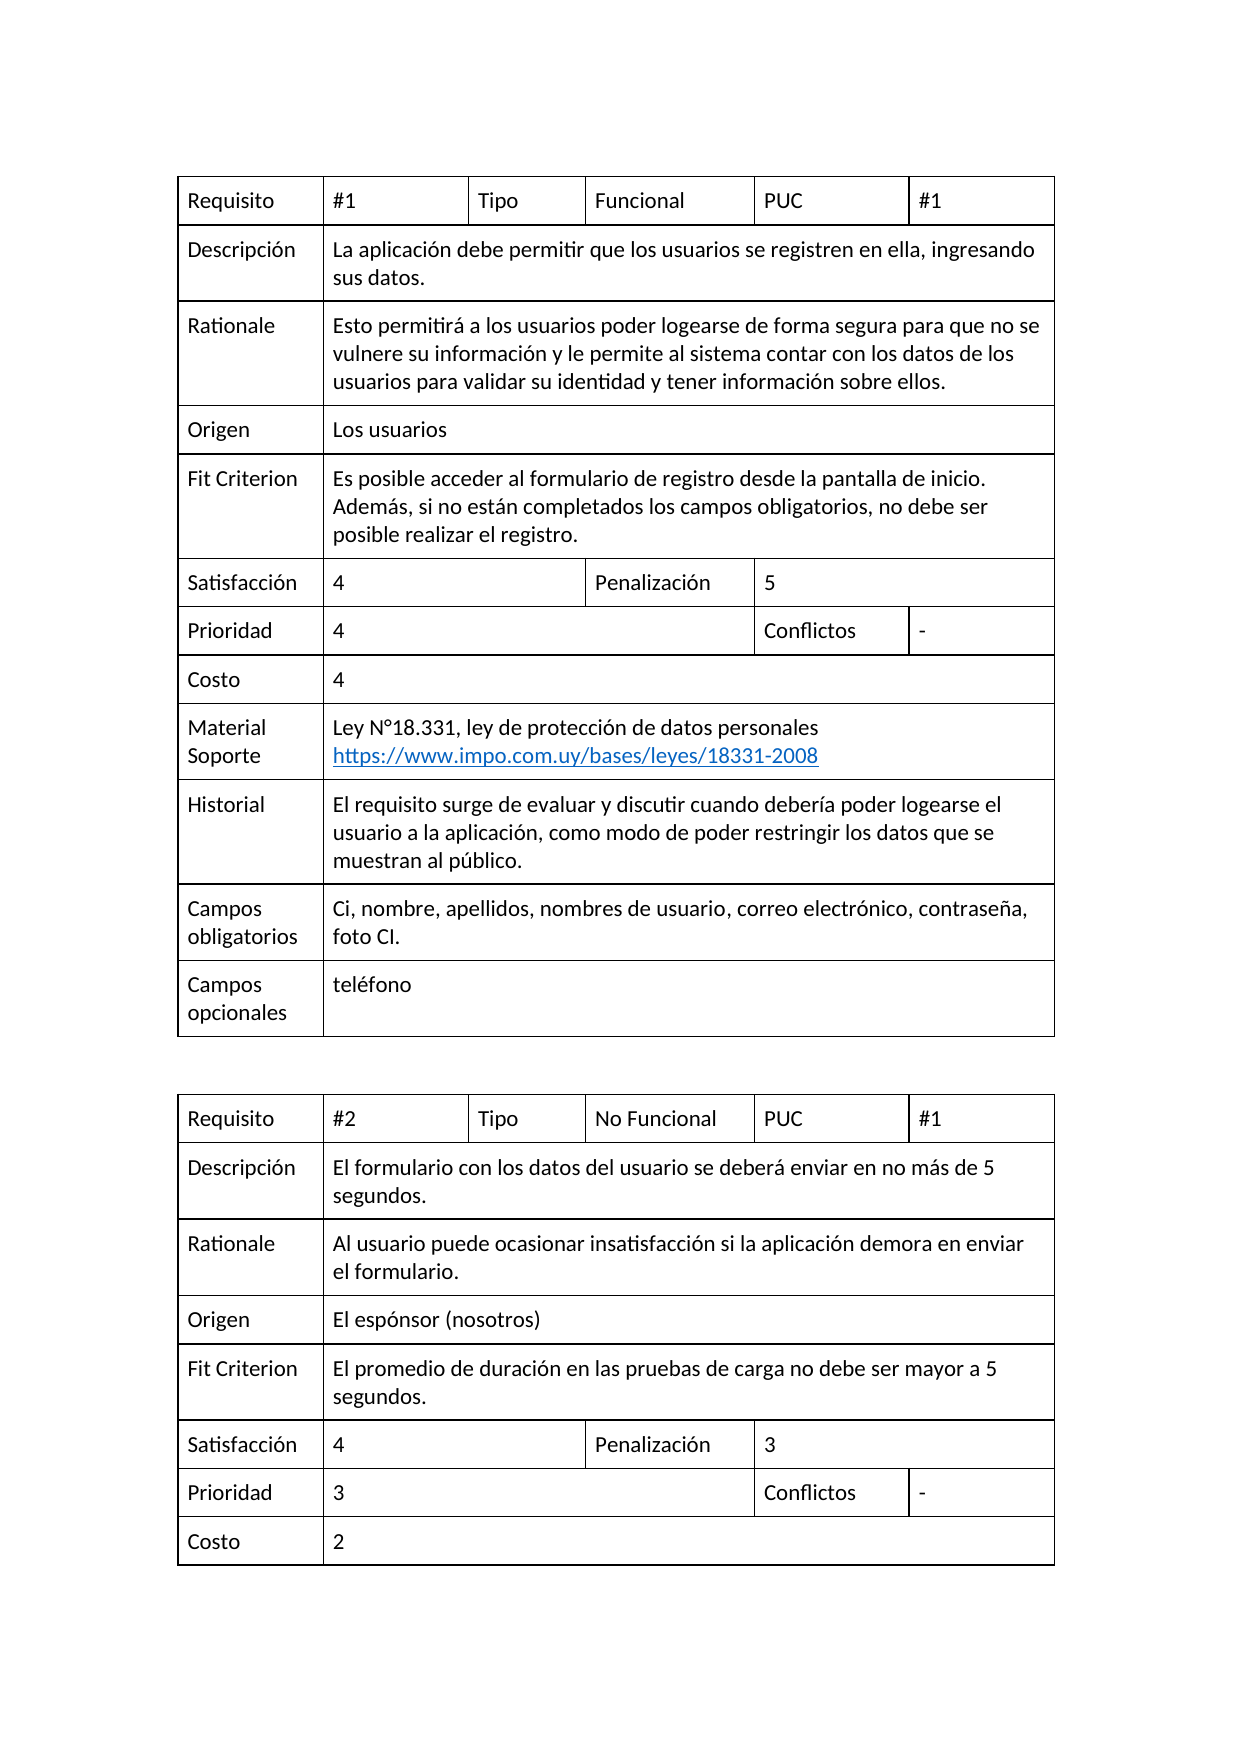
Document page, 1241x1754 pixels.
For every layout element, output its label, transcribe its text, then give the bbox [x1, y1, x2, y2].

table_cell - [910, 607, 1054, 654]
table_cell Prioridad [179, 1469, 323, 1516]
table_cell 3 [324, 1469, 754, 1516]
table_cell Satisfacción [179, 1421, 323, 1467]
table_header Tipo [469, 1095, 585, 1142]
table_header Requisito [179, 1095, 323, 1142]
table_cell 4 [324, 559, 585, 606]
table_cell 5 [755, 559, 1054, 606]
table_cell Origen [179, 406, 323, 453]
table_header Requisito [179, 177, 323, 224]
table_cell Descripción [179, 1143, 323, 1218]
table_cell teléfono [324, 961, 1054, 1036]
table_cell Ci, nombre, apellidos, nombres de usuario, correo electrónico, contraseña, foto CI. [324, 885, 1054, 959]
table_cell Conflictos [755, 1469, 908, 1516]
table_cell Campos obligatorios [179, 885, 323, 959]
table_cell - [910, 1469, 1054, 1516]
table_cell Penalización [586, 559, 754, 606]
table_cell Costo [179, 656, 323, 702]
table_cell Conflictos [755, 607, 908, 654]
table_cell Es posible acceder al formulario de registro desde la pantalla de inicio. Además, si no están completados los campos obligatorios, no debe ser posible realizar el registro. [324, 455, 1054, 557]
table_header PUC [755, 1095, 908, 1142]
table_cell Fit Criterion [179, 455, 323, 557]
table_header No Funcional [586, 1095, 754, 1142]
table_cell Fit Criterion [179, 1345, 323, 1419]
table_cell 4 [324, 656, 1054, 702]
table_cell El requisito surge de evaluar y discutir cuando debería poder logearse el usuario a la aplicación, como modo de poder restringir los datos que se muestran al público. [324, 780, 1054, 883]
table_header #2 [324, 1095, 468, 1142]
table_cell Rationale [179, 1220, 323, 1294]
table_cell Descripción [179, 226, 323, 300]
table_cell La aplicación debe permitir que los usuarios se registren en ella, ingresando sus datos. [324, 226, 1054, 300]
table_cell Material Soporte [179, 704, 323, 779]
table_cell 4 [324, 1421, 585, 1467]
table_cell 2 [324, 1517, 1054, 1564]
table_header Funcional [586, 177, 754, 224]
table_cell Rationale [179, 302, 323, 405]
table_cell Al usuario puede ocasionar insatisfacción si la aplicación demora en enviar el formulario. [324, 1220, 1054, 1294]
table_header PUC [755, 177, 908, 224]
table_cell Esto permitirá a los usuarios poder logearse de forma segura para que no se vulnere su información y le permite al sistema contar con los datos de los usuarios para validar su identidad y tener información sobre ellos. [324, 302, 1054, 405]
table_cell Penalización [586, 1421, 754, 1467]
table_cell Ley N°18.331, ley de protección de datos personales https://www.impo.com.uy/bases/leyes/18331-2008 [324, 704, 1054, 779]
table_cell Historial [179, 780, 323, 883]
table_cell Origen [179, 1296, 323, 1343]
table_header #1 [910, 177, 1054, 224]
table_header Tipo [469, 177, 585, 224]
table_cell 3 [755, 1421, 1054, 1467]
table_cell Satisfacción [179, 559, 323, 606]
table_cell Los usuarios [324, 406, 1054, 453]
table_cell Prioridad [179, 607, 323, 654]
table_cell Campos opcionales [179, 961, 323, 1036]
table_cell El espónsor (nosotros) [324, 1296, 1054, 1343]
table_header #1 [910, 1095, 1054, 1142]
table_cell El formulario con los datos del usuario se deberá enviar en no más de 5 segundos. [324, 1143, 1054, 1218]
table_cell Costo [179, 1517, 323, 1564]
table_cell El promedio de duración en las pruebas de carga no debe ser mayor a 5 segundos. [324, 1345, 1054, 1419]
table_header #1 [324, 177, 468, 224]
table_cell 4 [324, 607, 754, 654]
